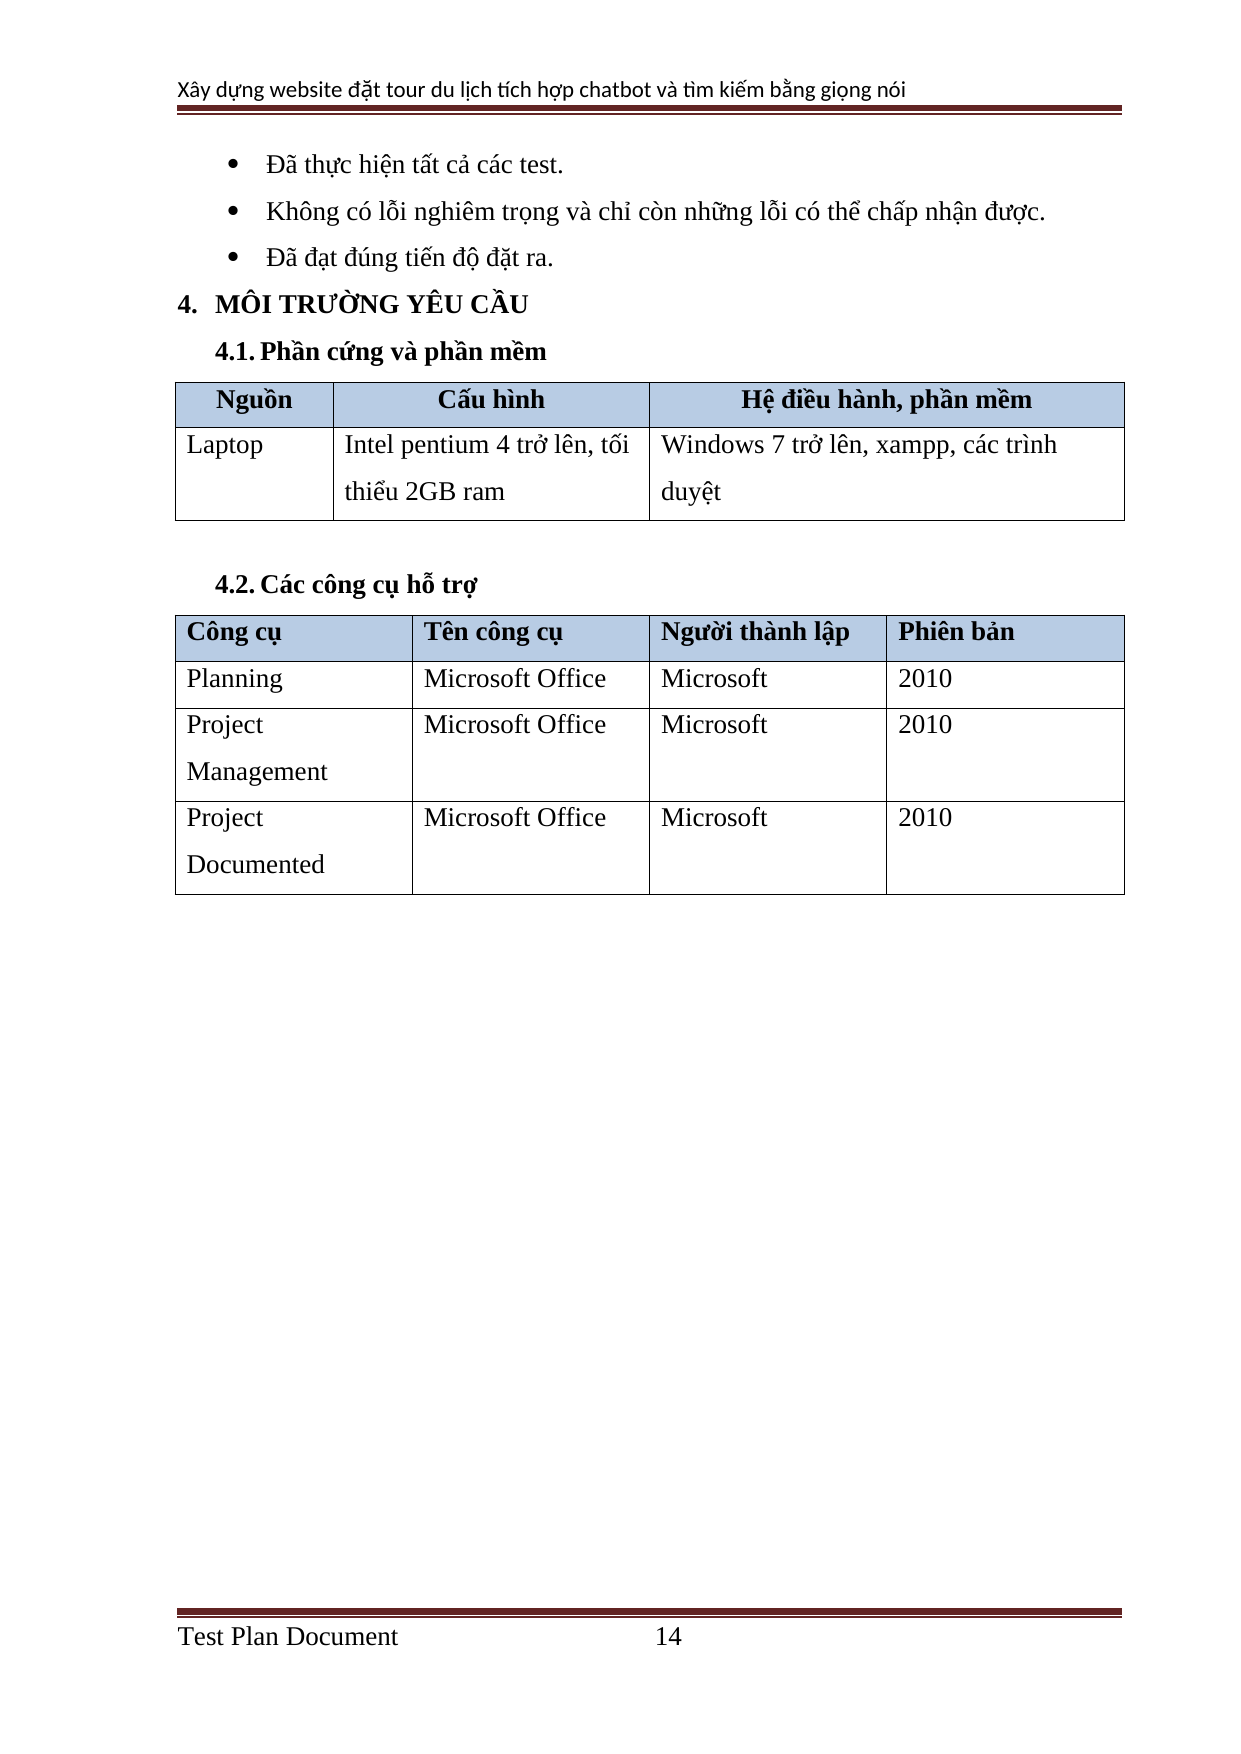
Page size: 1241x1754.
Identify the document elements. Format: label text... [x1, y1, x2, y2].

table_cell Microsoft Office [413, 662, 649, 707]
table_cell Microsoft Office [413, 709, 649, 801]
table_cell Project Management [176, 709, 412, 801]
table_header Phiên bản [887, 616, 1124, 661]
table_cell Microsoft [650, 662, 886, 707]
table_cell 2010 [887, 802, 1124, 894]
table_cell Microsoft [650, 802, 886, 894]
table_header Nguồn [176, 383, 333, 427]
table_cell Microsoft [650, 709, 886, 801]
table_header Hệ điều hành, phần mềm [650, 383, 1124, 427]
list MÔI TRƯỜNG YÊU CẦU [177, 288, 1122, 319]
table_cell 2010 [887, 709, 1124, 801]
table_cell Project Documented [176, 802, 412, 894]
list Các công cụ hỗ trợ [215, 568, 1122, 599]
table_cell Intel pentium 4 trở lên, tối thiểu 2GB ram [334, 428, 649, 520]
list Phần cứng và phần mềm [215, 335, 1122, 366]
table_cell Microsoft Office [413, 802, 649, 894]
table_cell Planning [176, 662, 412, 707]
table_header Người thành lập [650, 616, 886, 661]
table_cell 2010 [887, 662, 1124, 707]
table_header Cấu hình [334, 383, 649, 427]
table_header Công cụ [176, 616, 412, 661]
table_cell Windows 7 trở lên, xampp, các trình duyệt [650, 428, 1124, 520]
table_header Tên công cụ [413, 616, 649, 661]
list Không có lỗi nghiêm trọng và chỉ còn những lỗi có thể chấp nhận được. [228, 194, 1122, 226]
list Đã đạt đúng tiến độ đặt ra. [228, 241, 1122, 273]
table_cell Laptop [176, 428, 333, 520]
list Đã thực hiện tất cả các test. [228, 148, 1122, 179]
